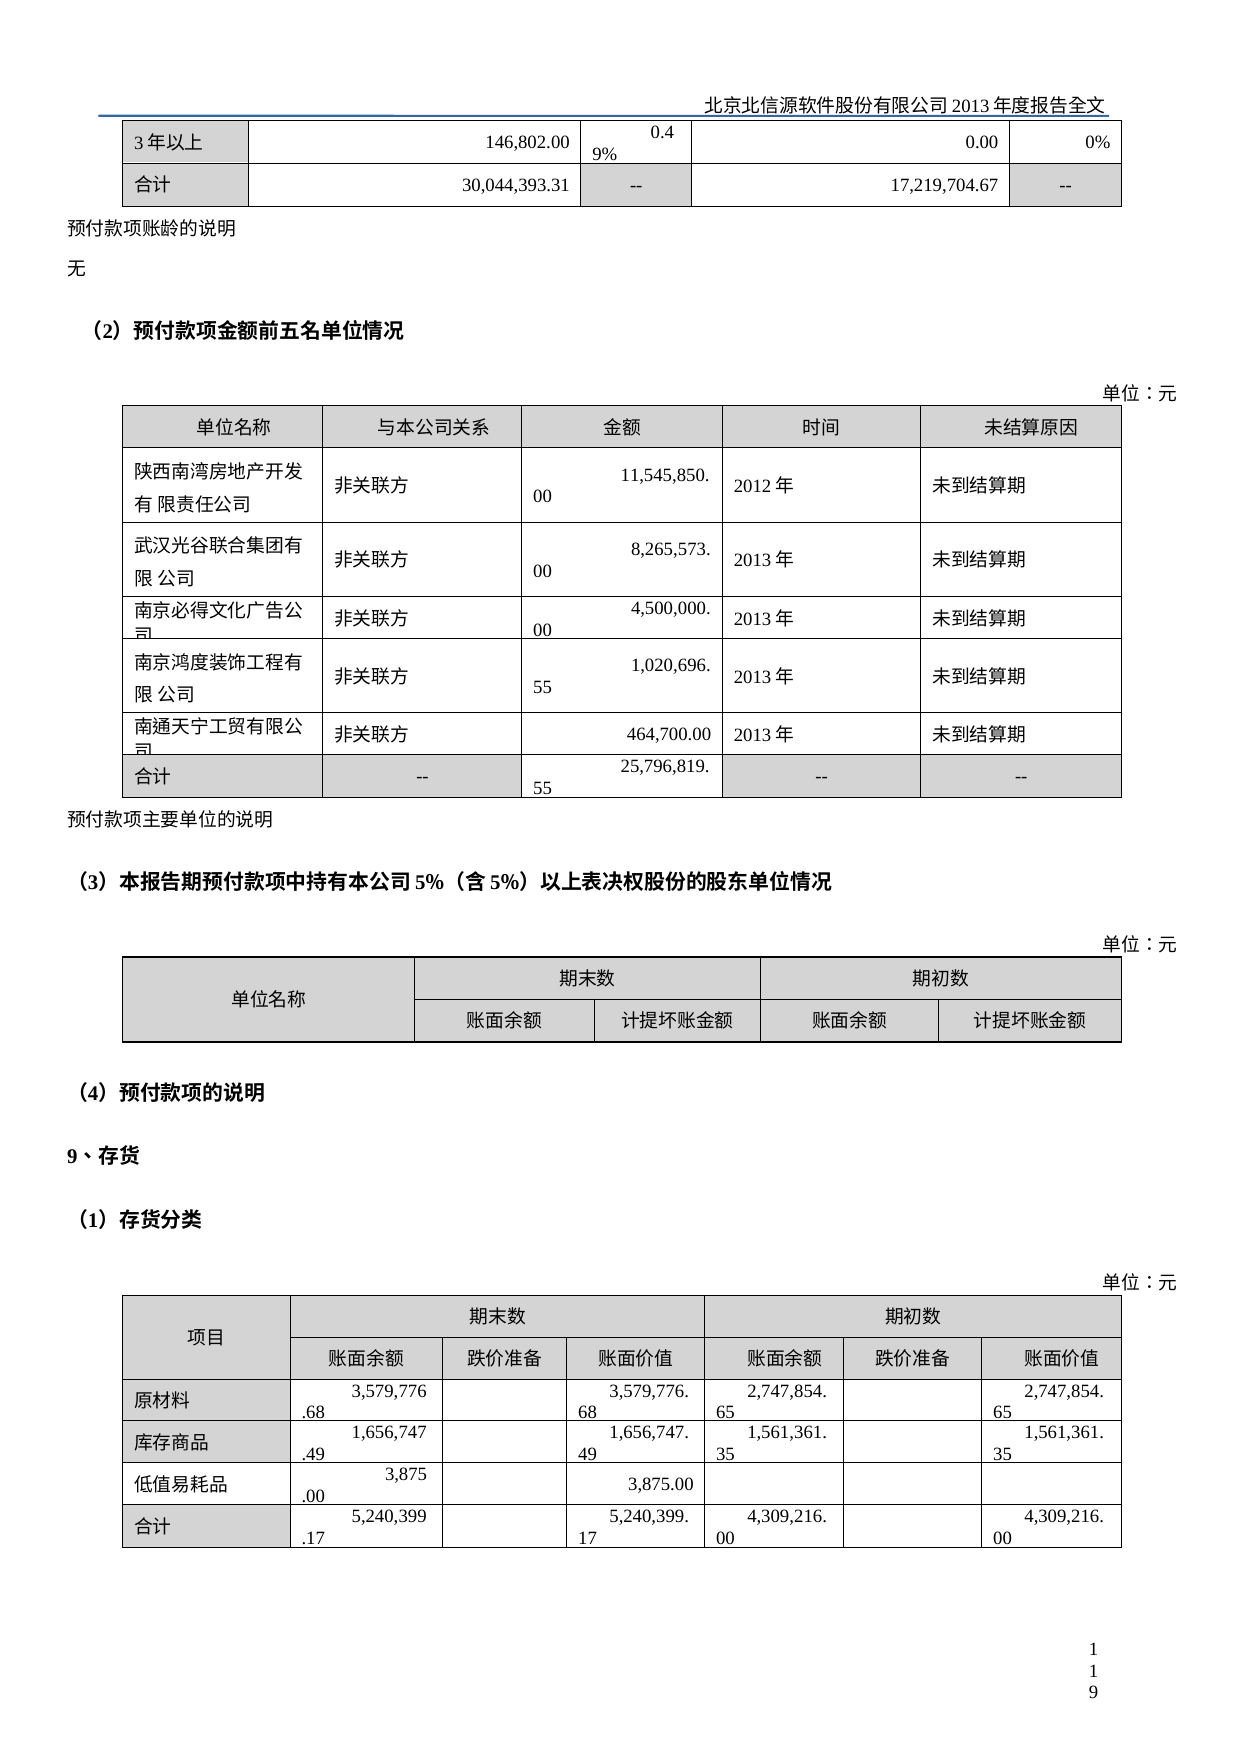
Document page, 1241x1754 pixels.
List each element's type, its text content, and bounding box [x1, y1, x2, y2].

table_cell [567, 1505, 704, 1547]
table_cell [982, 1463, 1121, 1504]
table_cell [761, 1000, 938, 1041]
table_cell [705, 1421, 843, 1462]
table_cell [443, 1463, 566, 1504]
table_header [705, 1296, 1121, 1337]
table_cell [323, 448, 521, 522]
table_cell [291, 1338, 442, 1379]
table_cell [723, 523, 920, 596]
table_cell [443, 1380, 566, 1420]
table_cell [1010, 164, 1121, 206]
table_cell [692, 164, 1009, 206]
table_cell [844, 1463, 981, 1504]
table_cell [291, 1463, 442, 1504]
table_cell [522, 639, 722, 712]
text 无 [67, 255, 1177, 281]
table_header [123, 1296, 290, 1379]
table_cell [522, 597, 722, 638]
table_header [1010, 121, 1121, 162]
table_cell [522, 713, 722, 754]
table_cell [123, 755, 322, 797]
text （3）本报告期预付款项中持有本公司5%（含5%）以上表决权股份的股东单位情况 [67, 867, 1177, 895]
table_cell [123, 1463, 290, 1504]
text 9、存货 [67, 1142, 1177, 1170]
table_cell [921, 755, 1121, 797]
text （1）存货分类 [67, 1206, 1177, 1234]
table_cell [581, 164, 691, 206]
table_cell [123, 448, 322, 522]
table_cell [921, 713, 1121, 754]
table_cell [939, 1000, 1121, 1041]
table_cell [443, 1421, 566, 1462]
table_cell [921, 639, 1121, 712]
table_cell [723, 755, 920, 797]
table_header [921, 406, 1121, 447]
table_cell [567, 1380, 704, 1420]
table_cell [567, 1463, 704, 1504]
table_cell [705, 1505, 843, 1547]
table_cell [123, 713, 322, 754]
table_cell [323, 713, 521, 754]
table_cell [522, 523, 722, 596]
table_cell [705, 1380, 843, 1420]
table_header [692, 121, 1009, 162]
text 单位：元 [67, 380, 1177, 405]
text （2）预付款项金额前五名单位情况 [67, 316, 1177, 344]
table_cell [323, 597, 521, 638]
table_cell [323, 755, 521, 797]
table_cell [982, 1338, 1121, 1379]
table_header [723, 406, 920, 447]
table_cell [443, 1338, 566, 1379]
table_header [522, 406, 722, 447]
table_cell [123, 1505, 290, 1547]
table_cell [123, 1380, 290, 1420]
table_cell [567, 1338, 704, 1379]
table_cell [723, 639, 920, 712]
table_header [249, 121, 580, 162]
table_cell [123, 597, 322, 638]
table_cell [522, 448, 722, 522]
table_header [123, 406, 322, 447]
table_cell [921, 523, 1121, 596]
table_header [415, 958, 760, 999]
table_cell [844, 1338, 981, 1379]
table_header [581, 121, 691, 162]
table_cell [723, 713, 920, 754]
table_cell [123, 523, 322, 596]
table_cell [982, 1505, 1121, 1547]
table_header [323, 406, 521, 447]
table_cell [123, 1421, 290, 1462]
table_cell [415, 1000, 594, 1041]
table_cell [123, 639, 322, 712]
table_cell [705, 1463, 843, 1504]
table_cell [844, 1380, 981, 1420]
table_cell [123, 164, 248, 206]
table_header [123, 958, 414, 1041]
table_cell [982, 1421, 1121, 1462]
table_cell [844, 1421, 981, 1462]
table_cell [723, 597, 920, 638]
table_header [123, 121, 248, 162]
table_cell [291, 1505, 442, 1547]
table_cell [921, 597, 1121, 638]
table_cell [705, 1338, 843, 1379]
text （4）预付款项的说明 [67, 1078, 1177, 1106]
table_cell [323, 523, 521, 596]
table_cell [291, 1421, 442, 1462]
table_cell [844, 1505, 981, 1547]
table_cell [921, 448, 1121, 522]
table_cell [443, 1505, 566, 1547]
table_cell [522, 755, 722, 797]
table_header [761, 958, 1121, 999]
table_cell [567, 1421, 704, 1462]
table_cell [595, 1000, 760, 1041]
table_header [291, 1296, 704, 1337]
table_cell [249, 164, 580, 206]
text 预付款项主要单位的说明 [67, 806, 1177, 832]
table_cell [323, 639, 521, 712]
text 单位：元 [67, 931, 1177, 956]
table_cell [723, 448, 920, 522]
text 预付款项账龄的说明 [67, 215, 1177, 240]
text 单位：元 [67, 1269, 1177, 1295]
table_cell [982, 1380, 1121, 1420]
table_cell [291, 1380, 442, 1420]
